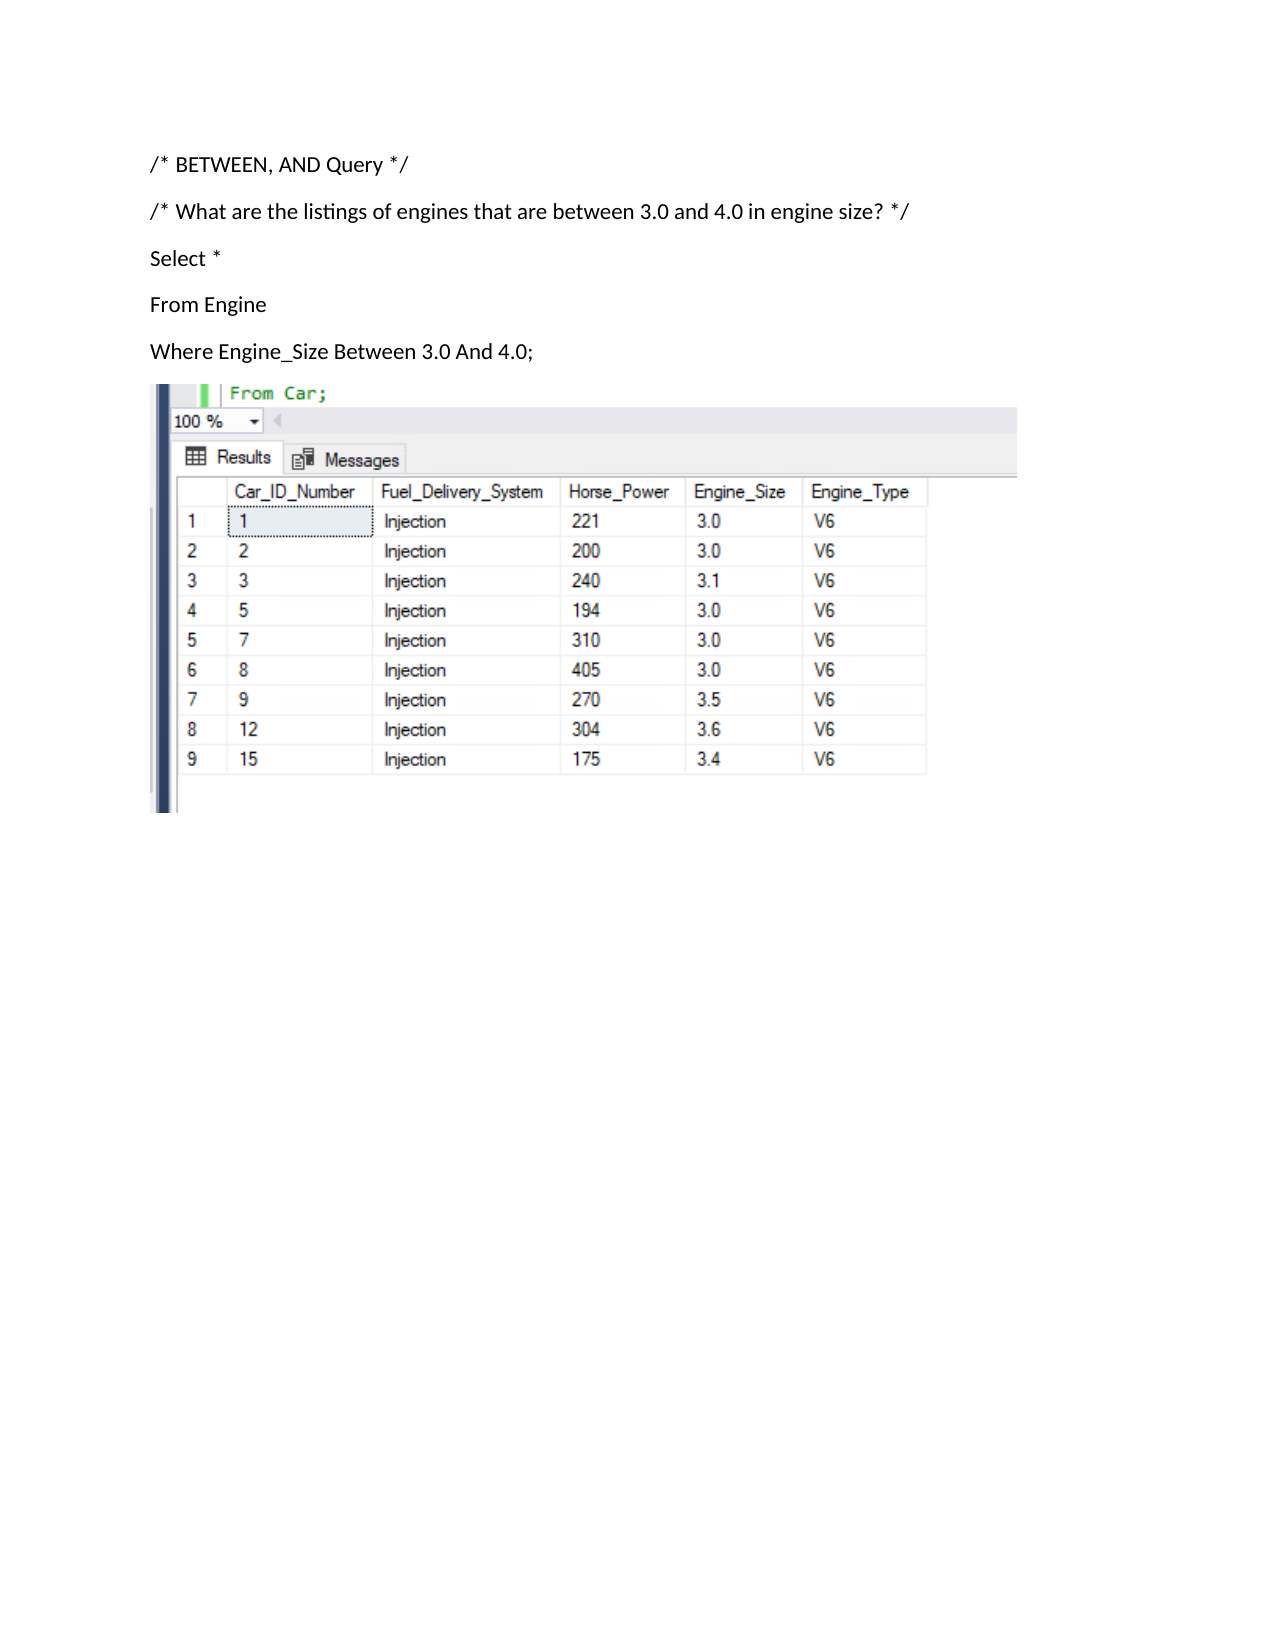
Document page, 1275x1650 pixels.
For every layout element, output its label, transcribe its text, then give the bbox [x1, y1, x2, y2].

text Select * [150, 244, 1125, 272]
text From Engine [150, 291, 1125, 319]
picture [150, 384, 1018, 813]
text /* What are the listings of engines that are between 3.0 and 4.0 in engine size? */ [150, 197, 1125, 225]
text Where Engine_Size Between 3.0 And 4.0; [150, 337, 1125, 366]
text /* BETWEEN, AND Query */ [150, 150, 1125, 178]
